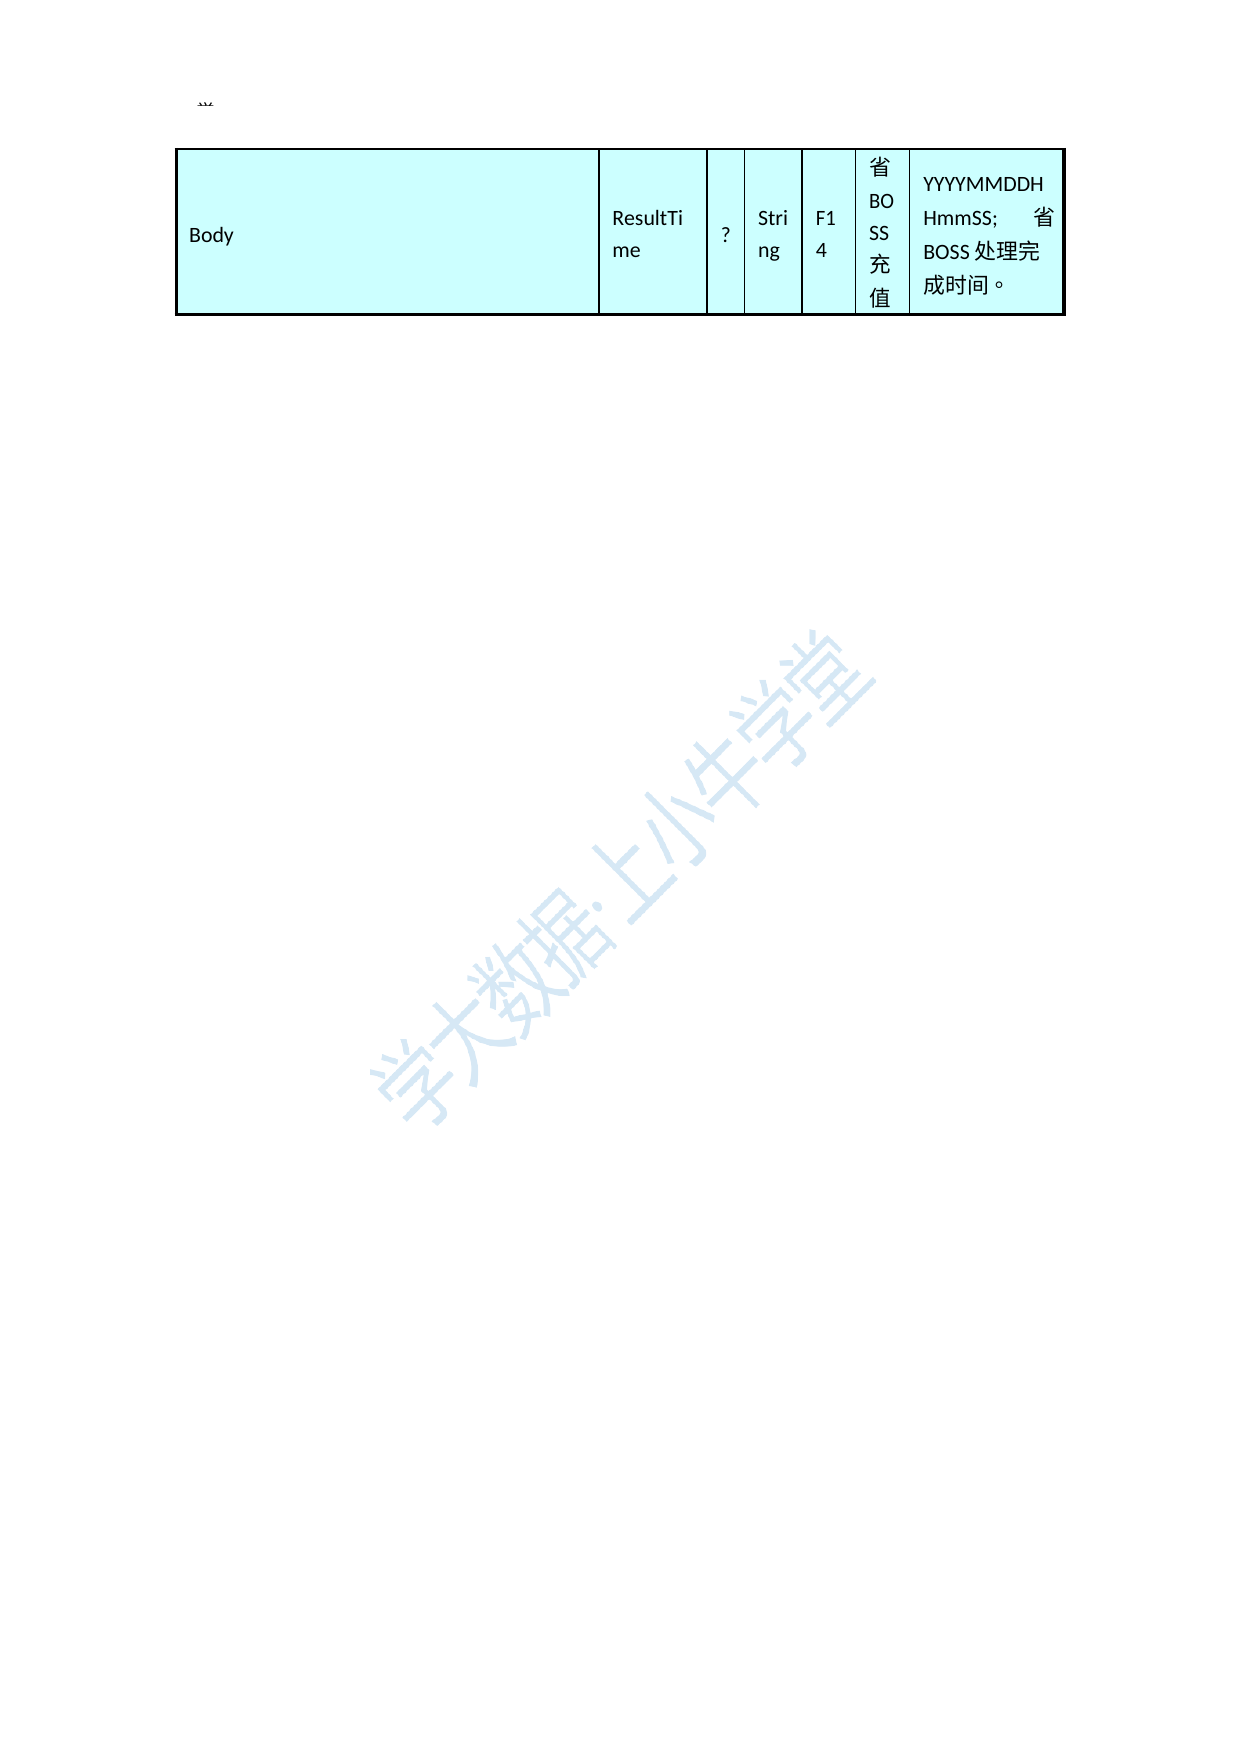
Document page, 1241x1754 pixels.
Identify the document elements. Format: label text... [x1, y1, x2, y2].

table_cell ResultTi me [600, 150, 706, 313]
table_cell ? [708, 150, 744, 313]
picture [370, 629, 877, 1126]
table_cell 省BO SS 充 值 [856, 150, 909, 313]
table_cell Stri ng [745, 150, 801, 313]
table_cell Body [178, 150, 598, 313]
table_cell F1 4 [803, 150, 855, 313]
table_cell YYYYMMDDH HmmSS; 省 BOSS 处理完成时间。 [910, 150, 1062, 313]
